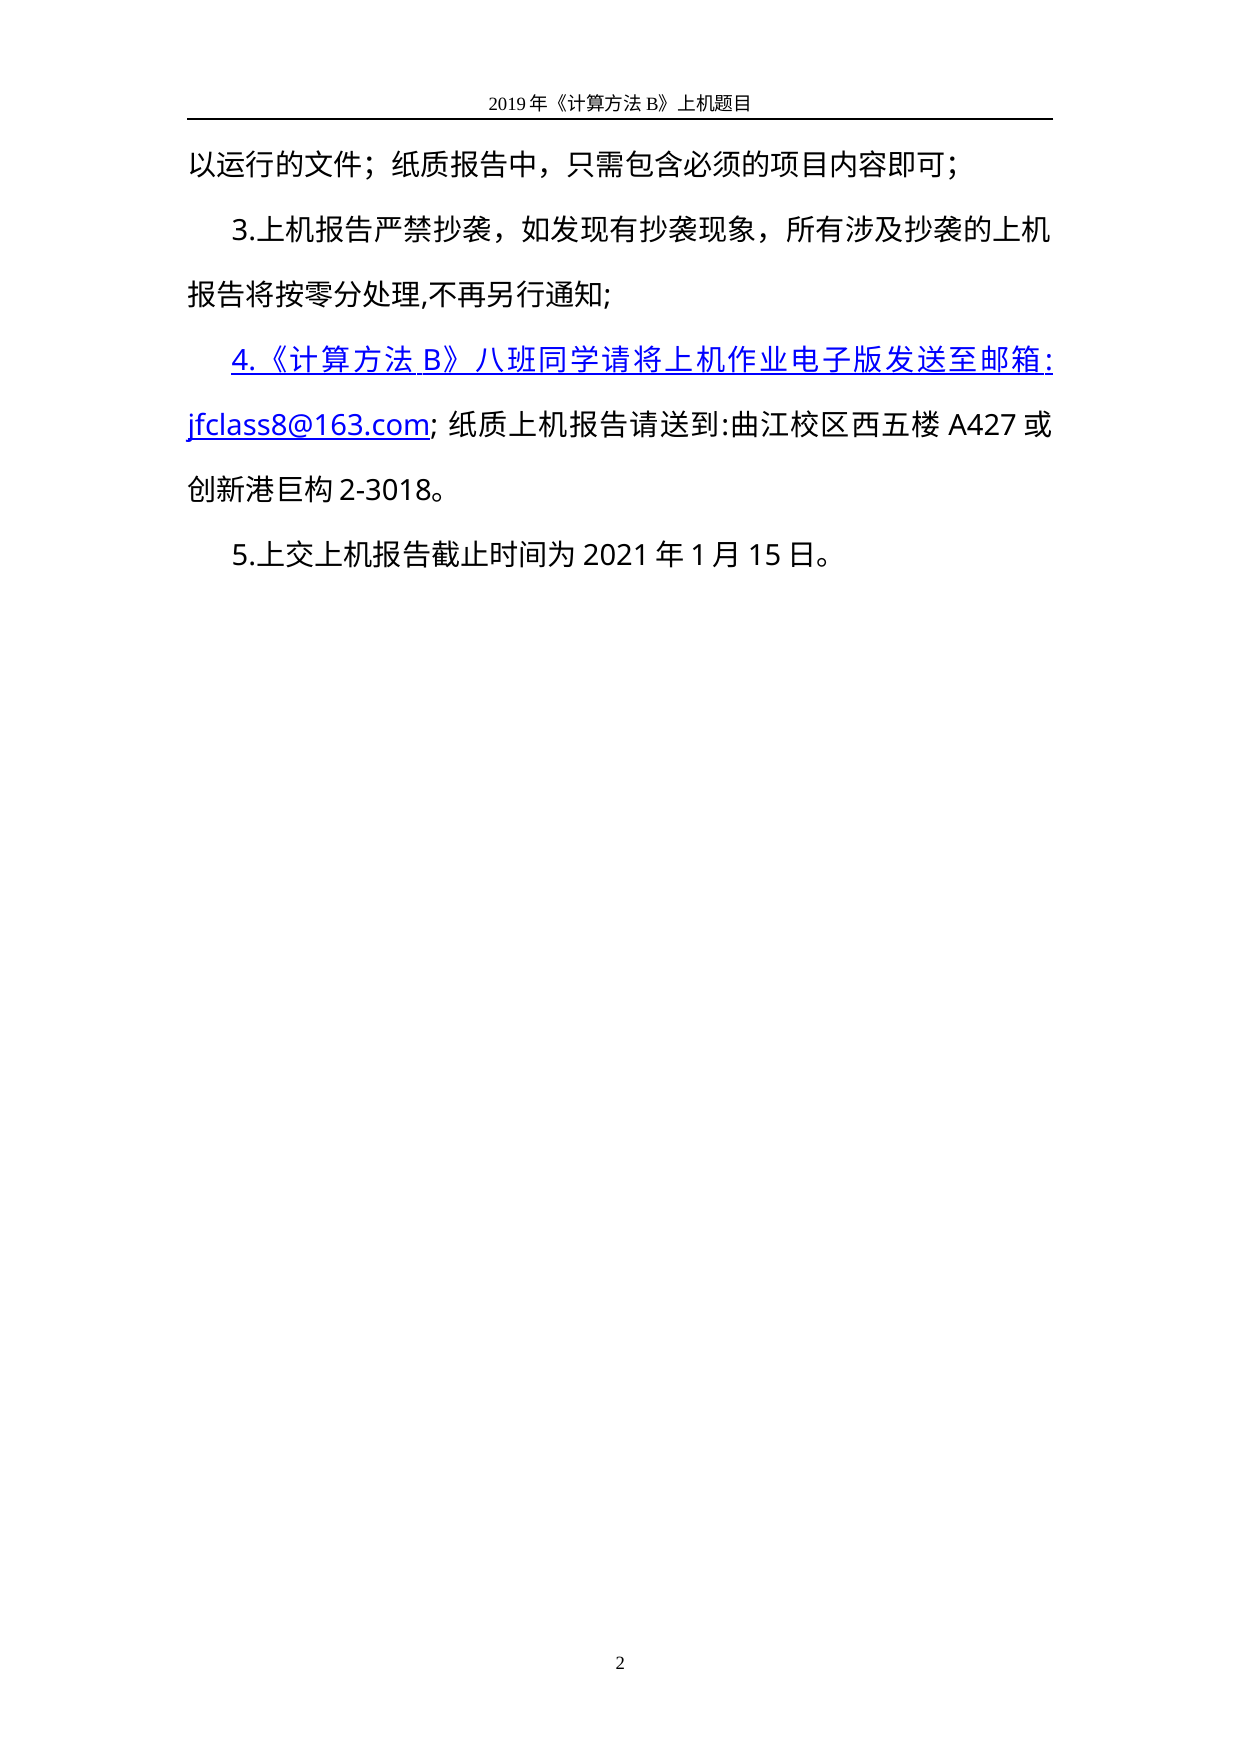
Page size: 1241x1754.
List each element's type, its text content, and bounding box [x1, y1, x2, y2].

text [187, 130, 1053, 195]
text 4.《计算方法B》八班同学请将上机作业电子版发送至邮箱: jfclass8@163.com; 纸质上机报告请送到:曲江校区西五楼A427或创新港巨构2-3018。 [187, 325, 1053, 520]
text 5.上交上机报告截止时间为2021年1月15日。 [187, 520, 1053, 585]
text 3.上机报告严禁抄袭，如发现有抄袭现象，所有涉及抄袭的上机报告将按零分处理,不再另行通知; [187, 195, 1053, 325]
